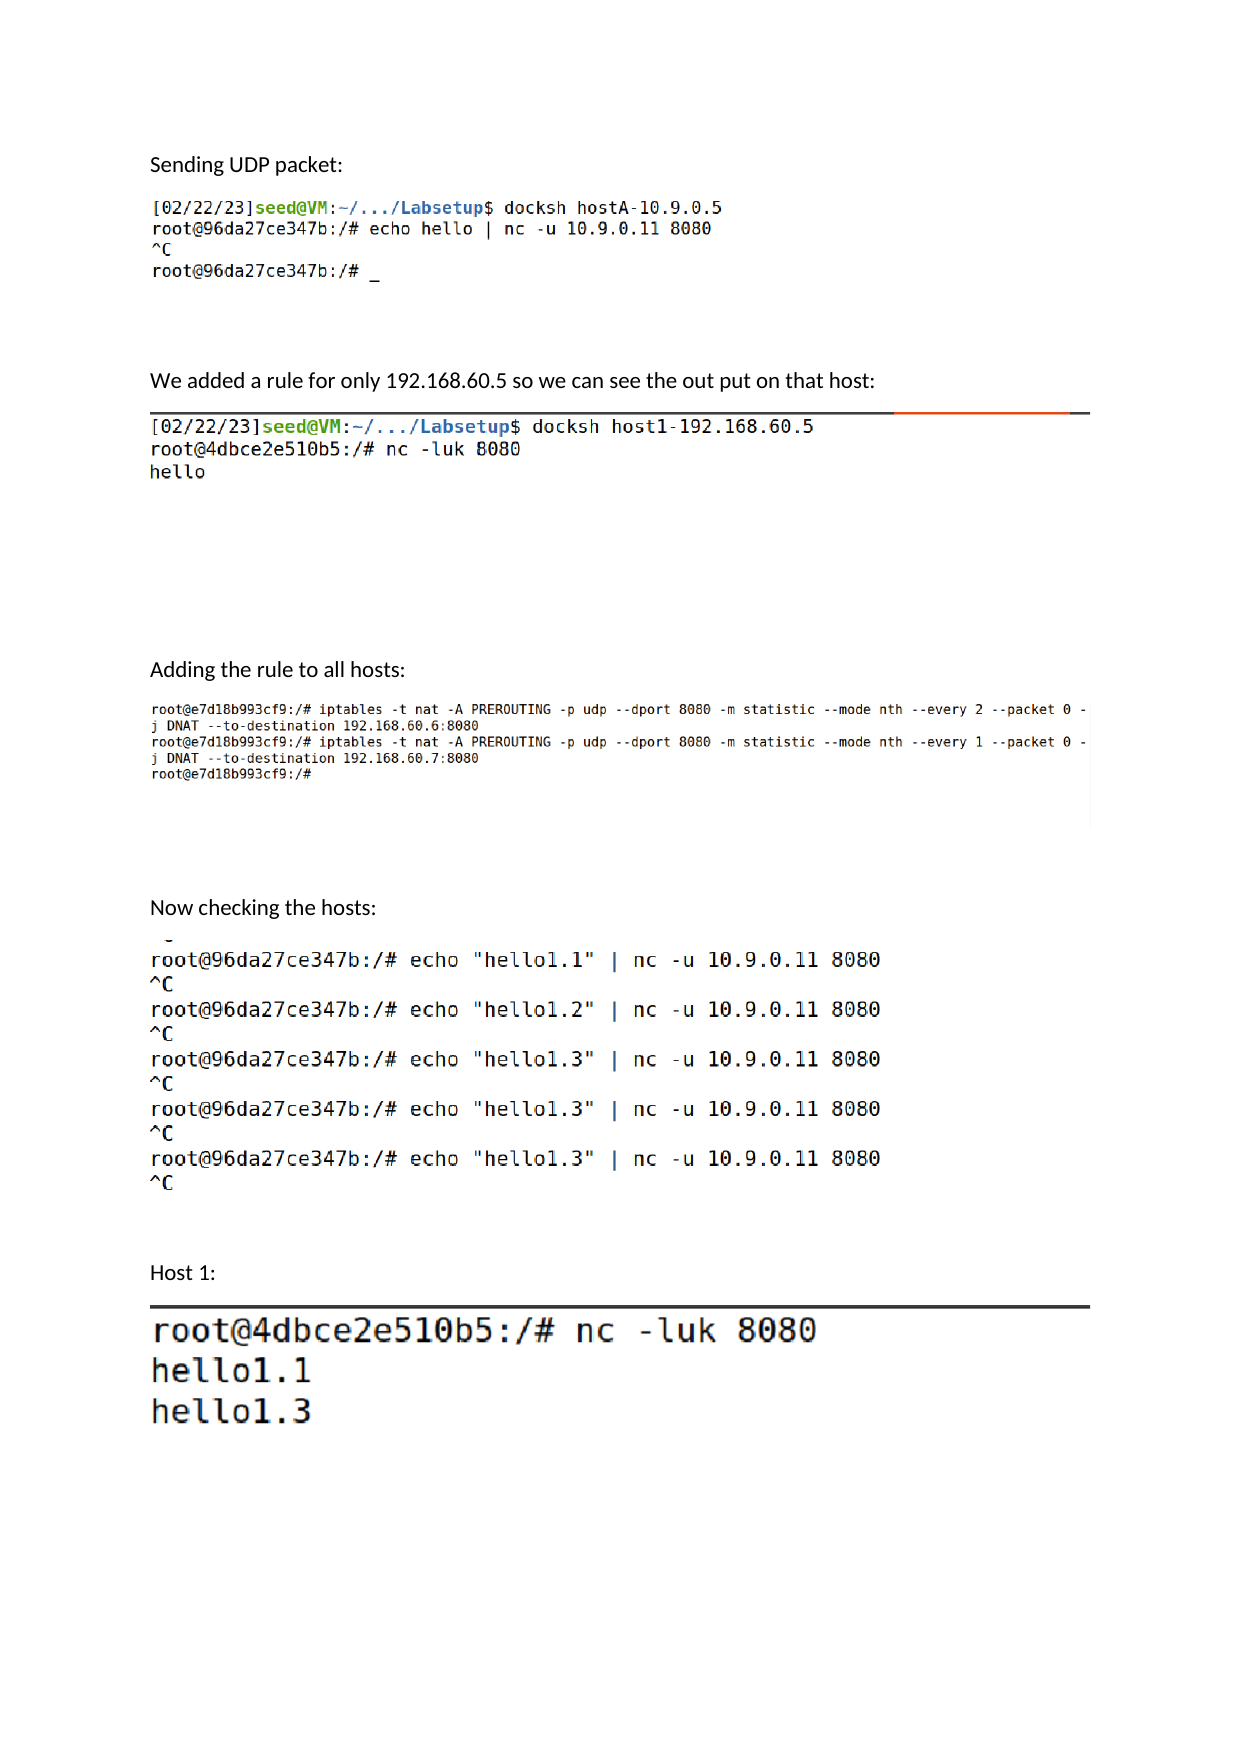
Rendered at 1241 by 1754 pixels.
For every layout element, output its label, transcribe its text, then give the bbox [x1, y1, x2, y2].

text Adding the rule to all hosts: [150, 655, 1090, 683]
text Host 1: [150, 1258, 1090, 1286]
picture [150, 196, 1091, 301]
picture [150, 940, 1091, 1193]
text Now checking the hosts: [150, 893, 1090, 921]
picture [150, 412, 1091, 636]
text Sending UDP packet: [150, 150, 1090, 178]
picture [150, 701, 1091, 828]
picture [150, 1305, 1091, 1518]
text We added a rule for only 192.168.60.5 so we can see the out put on that host: [150, 366, 1090, 394]
